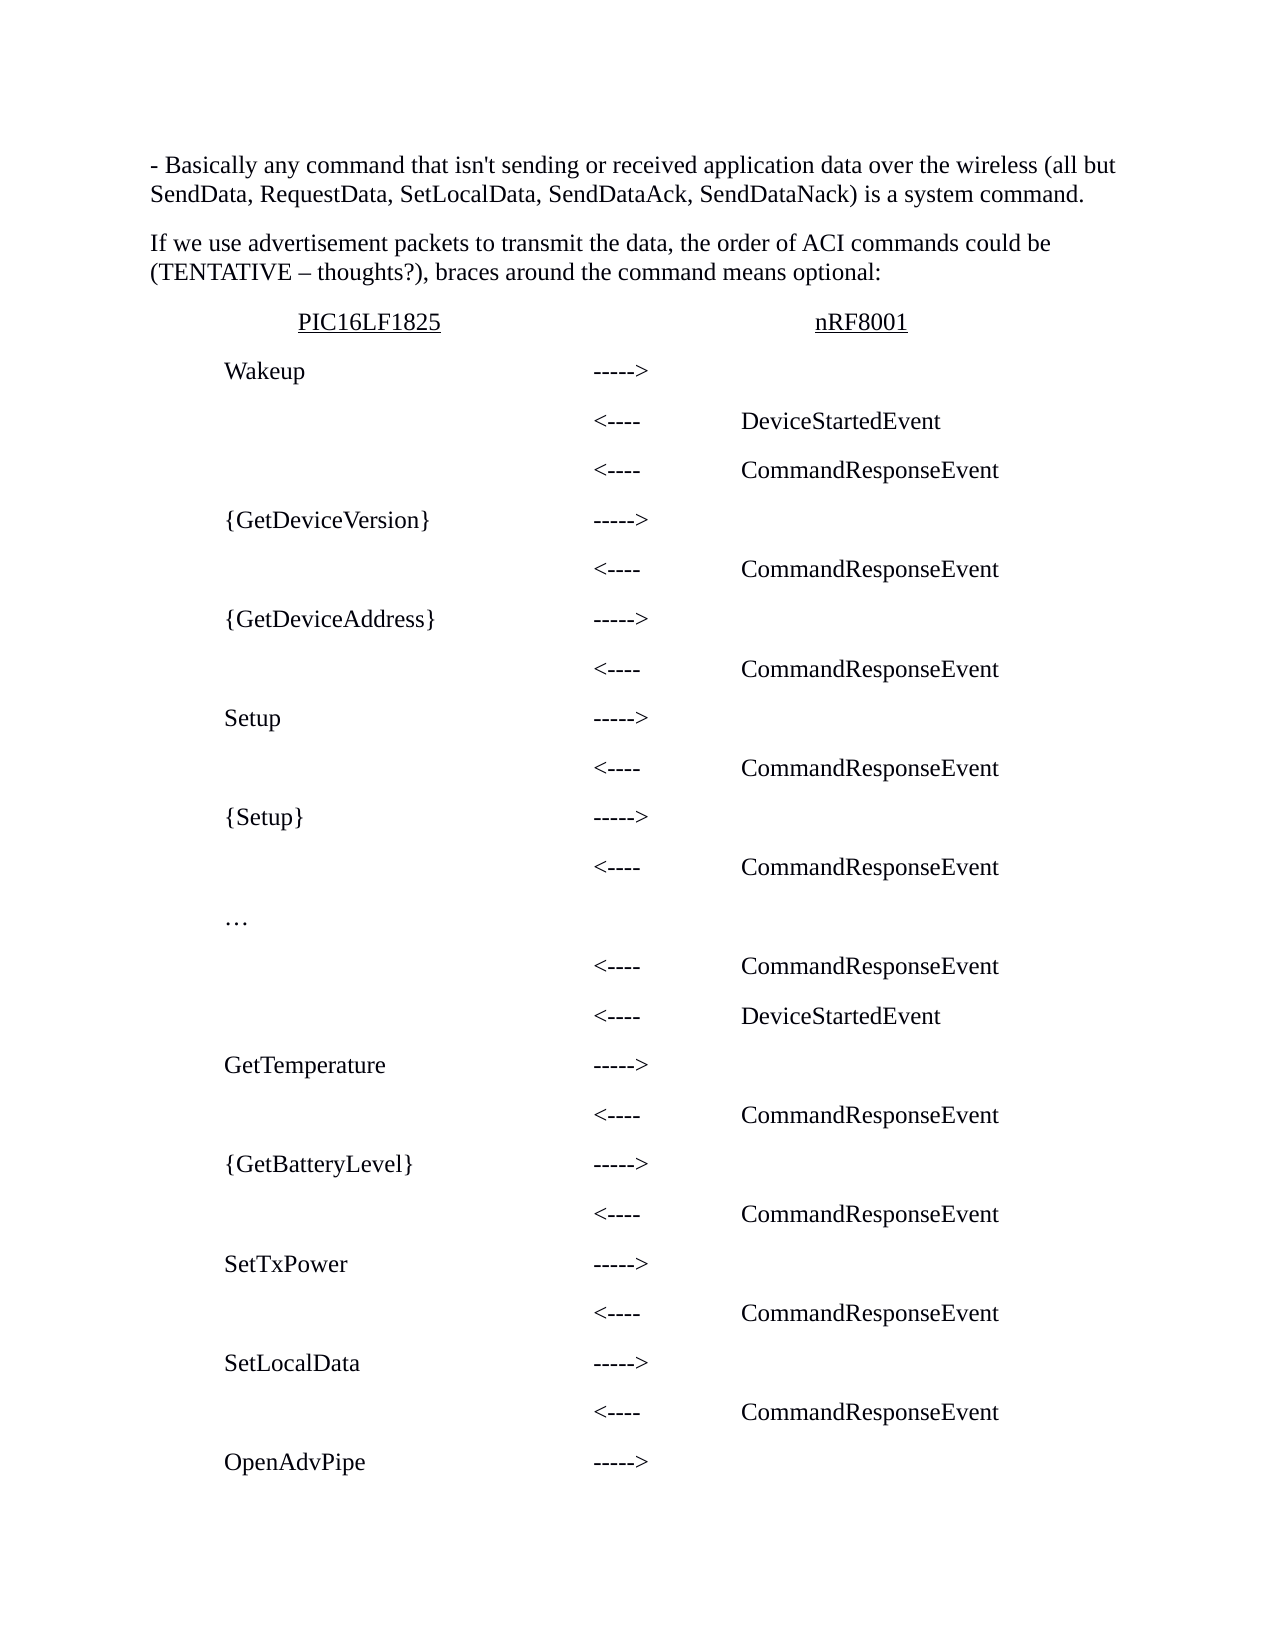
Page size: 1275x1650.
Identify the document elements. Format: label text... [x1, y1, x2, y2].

text <---- CommandResponseEvent [150, 1298, 1125, 1327]
text <---- CommandResponseEvent [150, 1199, 1125, 1228]
text SetLocalData -----> [150, 1348, 1125, 1377]
text - Basically any command that isn't sending or received application data over the wireless (all but SendData, RequestData, SetLocalData, SendDataAck, SendDataNack) is a system command. [150, 150, 1125, 207]
text <---- CommandResponseEvent [150, 852, 1125, 881]
text Setup -----> [150, 703, 1125, 732]
text <---- DeviceStartedEvent [150, 406, 1125, 434]
text {Setup} -----> [150, 802, 1125, 831]
text <---- CommandResponseEvent [150, 1100, 1125, 1129]
text <---- CommandResponseEvent [150, 951, 1125, 980]
text {GetDeviceVersion} -----> [150, 505, 1125, 534]
text {GetDeviceAddress} -----> [150, 604, 1125, 633]
text <---- CommandResponseEvent [150, 455, 1125, 484]
text OpenAdvPipe -----> [150, 1447, 1125, 1476]
text <---- CommandResponseEvent [150, 1397, 1125, 1426]
text <---- CommandResponseEvent [150, 753, 1125, 782]
text SetTxPower -----> [150, 1249, 1125, 1277]
text <---- CommandResponseEvent [150, 654, 1125, 682]
text PIC16LF1825 nRF8001 [150, 307, 1125, 335]
text {GetBatteryLevel} -----> [150, 1149, 1125, 1178]
text <---- DeviceStartedEvent [150, 1001, 1125, 1029]
text Wakeup -----> [150, 356, 1125, 385]
text <---- CommandResponseEvent [150, 554, 1125, 583]
text … [150, 902, 1125, 930]
text If we use advertisement packets to transmit the data, the order of ACI commands could be (TENTATIVE – thoughts?), braces around the command means optional: [150, 228, 1125, 286]
text GetTemperature -----> [150, 1050, 1125, 1079]
